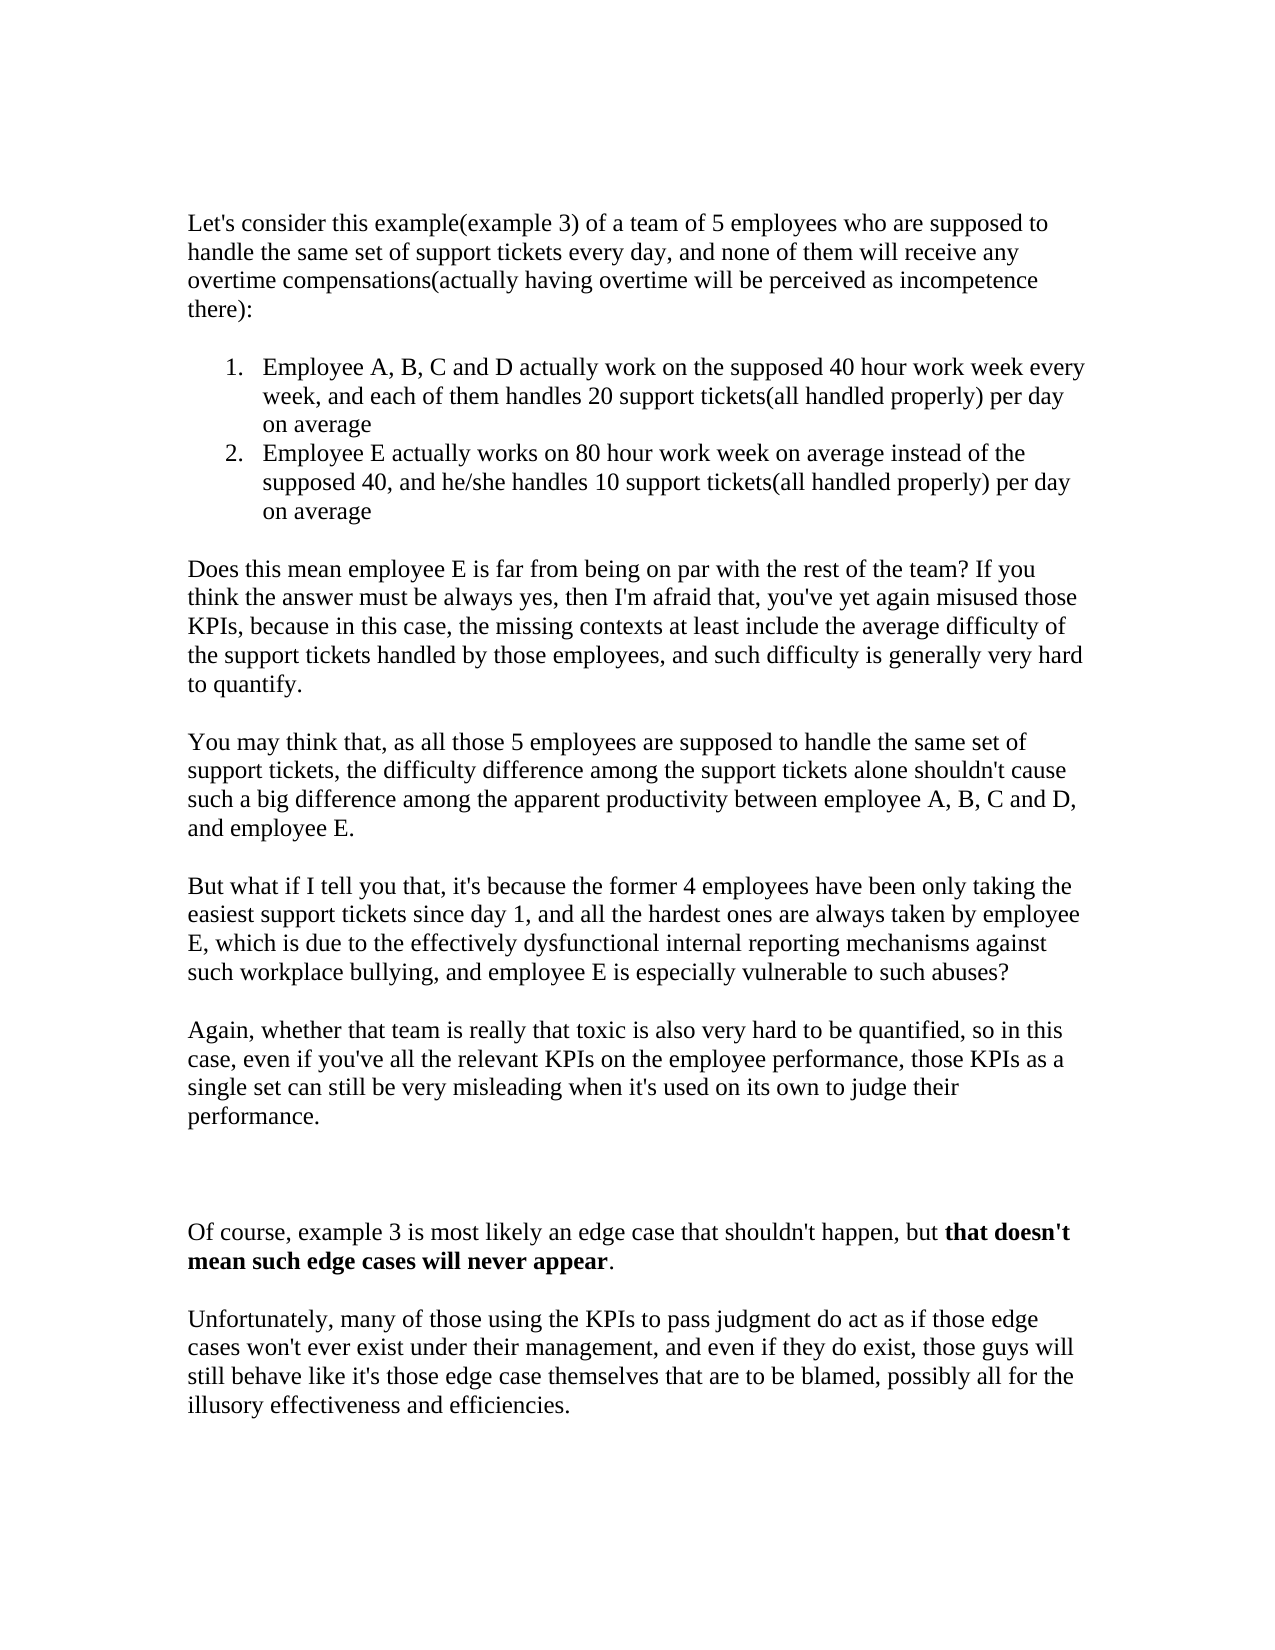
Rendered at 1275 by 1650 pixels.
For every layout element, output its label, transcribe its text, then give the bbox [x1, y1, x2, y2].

text Unfortunately, many of those using the KPIs to pass judgment do act as if those edge cases won't ever exist under their management, and even if they do exist, those guys will still behave like it's those edge case themselves that are to be blamed, possibly all for the illusory effectiveness and efficiencies. [187, 1304, 1087, 1419]
list Employee E actually works on 80 hour work week on average instead of the supposed 40, and he/she handles 10 support tickets(all handled properly) per day on average [225, 438, 1087, 524]
text Of course, example 3 is most likely an edge case that shouldn't happen, but that doesn't mean such edge cases will never appear. [187, 1217, 1087, 1274]
text Let's consider this example(example 3) of a team of 5 employees who are supposed to handle the same set of support tickets every day, and none of them will receive any overtime compensations(actually having overtime will be perceived as incompetence there): [187, 208, 1087, 323]
text Does this mean employee E is far from being on par with the rest of the team? If you think the answer must be always yes, then I'm afraid that, you've yet again misused those KPIs, because in this case, the missing contexts at least include the average difficulty of the support tickets handled by those employees, and such difficulty is generally very hard to quantify. [187, 554, 1087, 697]
list Employee A, B, C and D actually work on the supposed 40 hour work week every week, and each of them handles 20 support tickets(all handled properly) per day on average [225, 352, 1087, 438]
text Again, whether that team is really that toxic is also very hard to be quantified, so in this case, even if you've all the relevant KPIs on the employee performance, those KPIs as a single set can still be very misleading when it's used on its own to judge their performance. [187, 1015, 1087, 1130]
text But what if I tell you that, it's because the former 4 employees have been only taking the easiest support tickets since day 1, and all the hardest ones are always taken by employee E, which is due to the effectively dysfunctional internal reporting mechanisms against such workplace bullying, and employee E is especially vulnerable to such abuses? [187, 871, 1087, 986]
text You may think that, as all those 5 employees are supposed to handle the same set of support tickets, the difficulty difference among the support tickets alone shouldn't cause such a big difference among the apparent productivity between employee A, B, C and D, and employee E. [187, 727, 1087, 842]
